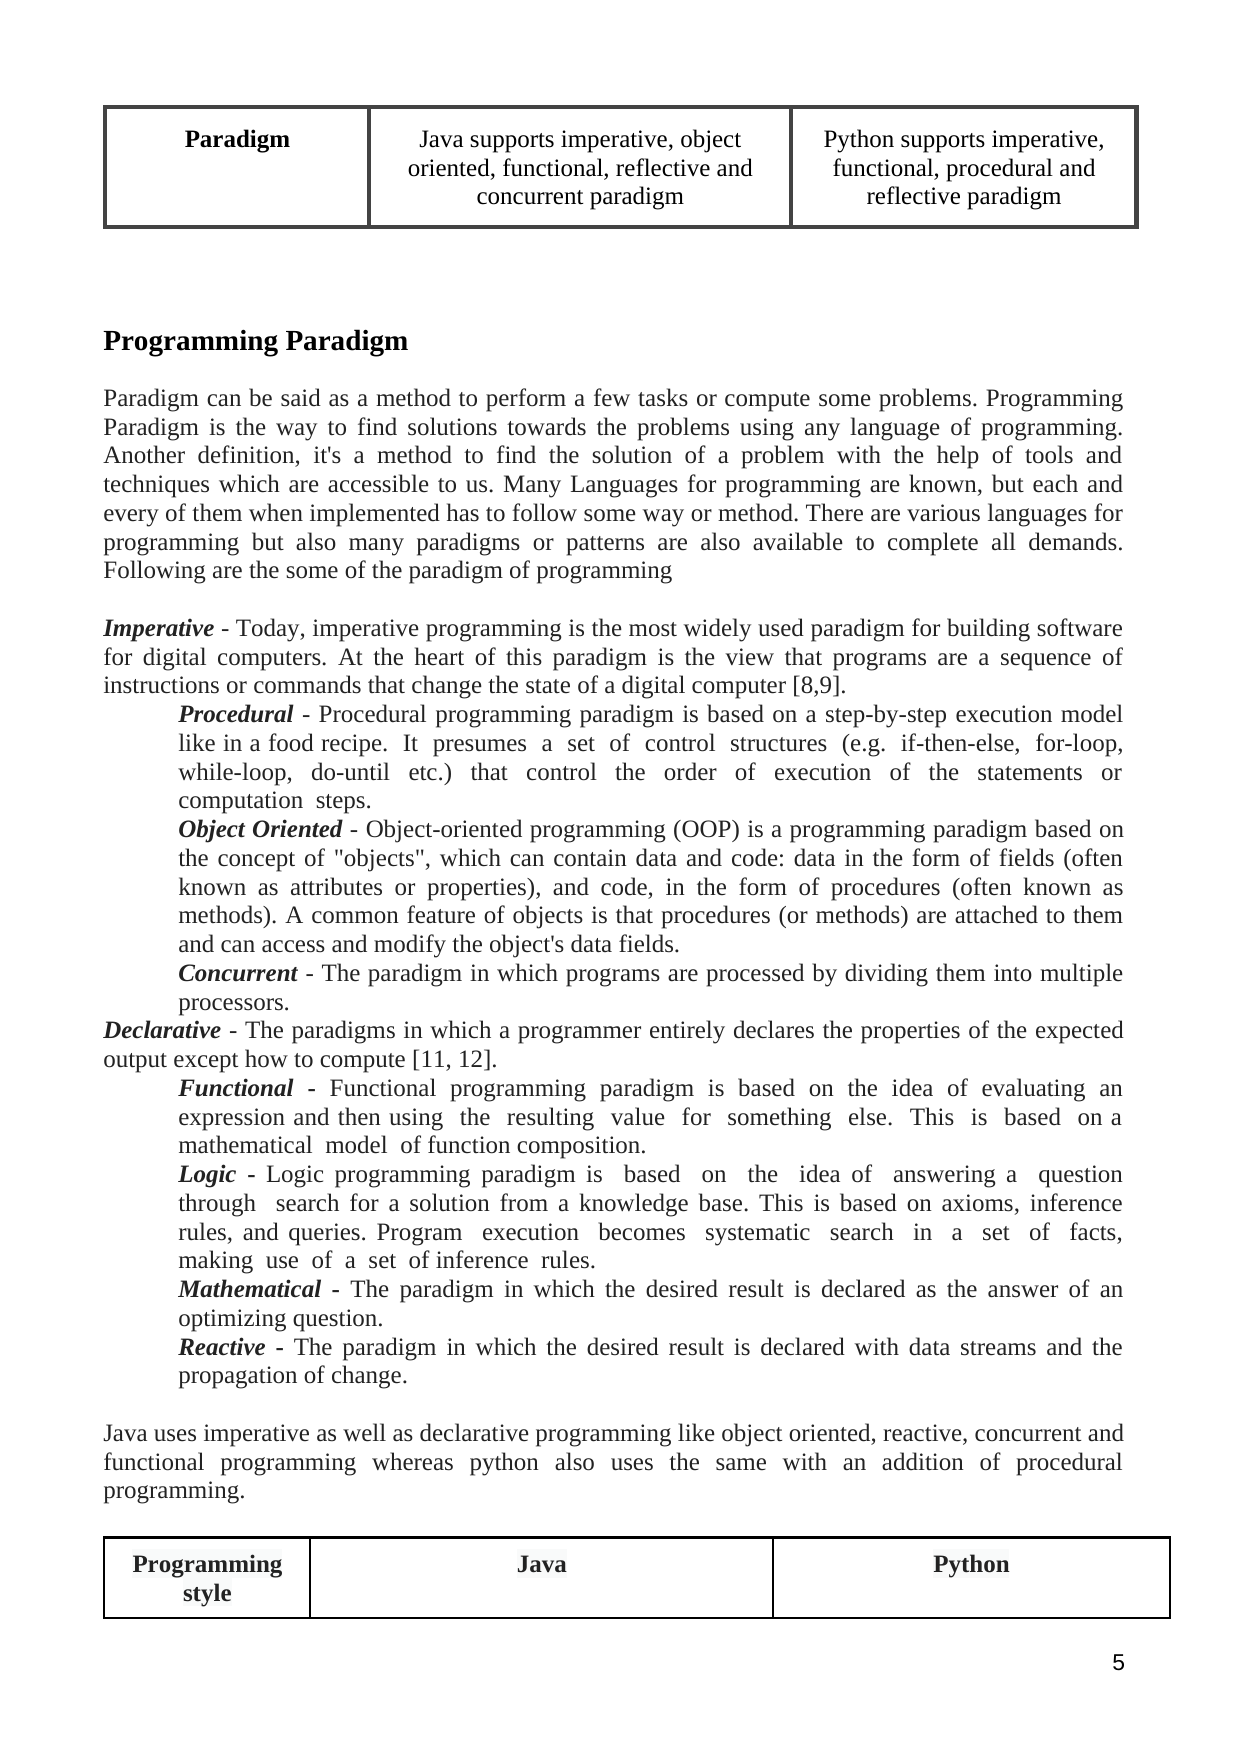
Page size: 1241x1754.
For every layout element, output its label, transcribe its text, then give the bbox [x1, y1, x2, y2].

text Logic - Logic programming paradigm is based on the idea of answering a question through search for a solution from a knowledge base. This is based on axioms, inference rules, and queries. Program execution becomes systematic search in a set of facts, making use of a set of inference rules. [178, 1159, 1124, 1274]
text Reactive - The paradigm in which the desired result is declared with data streams and the propagation of change. [178, 1332, 1124, 1389]
text Functional - Functional programming paradigm is based on the idea of evaluating an expression and then using the resulting value for something else. This is based on a mathematical model of function composition. [178, 1073, 1124, 1159]
text Declarative - The paradigms in which a programmer entirely declares the properties of the expected output except how to compute [11, 12]. [103, 1015, 1124, 1073]
text Mathematical - The paradigm in which the desired result is declared as the answer of an optimizing question. [178, 1274, 1124, 1332]
table_header Java [311, 1539, 772, 1617]
table_header Programming style [105, 1539, 309, 1617]
table_cell Paradigm [107, 109, 367, 225]
text Procedural - Procedural programming paradigm is based on a step-by-step execution model like in a food recipe. It presumes a set of control structures (e.g. if-then-else, for-loop, while-loop, do-until etc.) that control the order of execution of the statements or computation steps. [178, 699, 1124, 814]
text Concurrent - The paradigm in which programs are processed by dividing them into multiple processors. [178, 958, 1124, 1015]
table_header Python [774, 1539, 1169, 1617]
text Object Oriented - Object-oriented programming (OOP) is a programming paradigm based on the concept of "objects", which can contain data and code: data in the form of fields (often known as attributes or properties), and code, in the form of procedures (often known as methods). A common feature of objects is that procedures (or methods) are attached to them and can access and modify the object's data fields. [178, 814, 1124, 958]
table_cell Python supports imperative, functional, procedural and reflective paradigm [793, 109, 1134, 225]
text Imperative - Today, imperative programming is the most widely used paradigm for building software for digital computers. At the heart of this paradigm is the view that programs are a sequence of instructions or commands that change the state of a digital computer [8,9]. [103, 613, 1124, 699]
subtitle Programming Paradigm [103, 323, 1124, 356]
text Paradigm can be said as a method to perform a few tasks or compute some problems. Programming Paradigm is the way to find solutions towards the problems using any language of programming. Another definition, it's a method to find the solution of a problem with the help of tools and techniques which are accessible to us. Many Languages for programming are known, but each and every of them when implemented has to follow some way or method. There are various languages for programming but also many paradigms or patterns are also available to complete all demands. Following are the some of the paradigm of programming [103, 383, 1124, 584]
text Java uses imperative as well as declarative programming like object oriented, reactive, concurrent and functional programming whereas python also uses the same with an addition of procedural programming. [103, 1418, 1124, 1504]
table_cell Java supports imperative, object oriented, functional, reflective and concurrent paradigm [371, 109, 789, 225]
